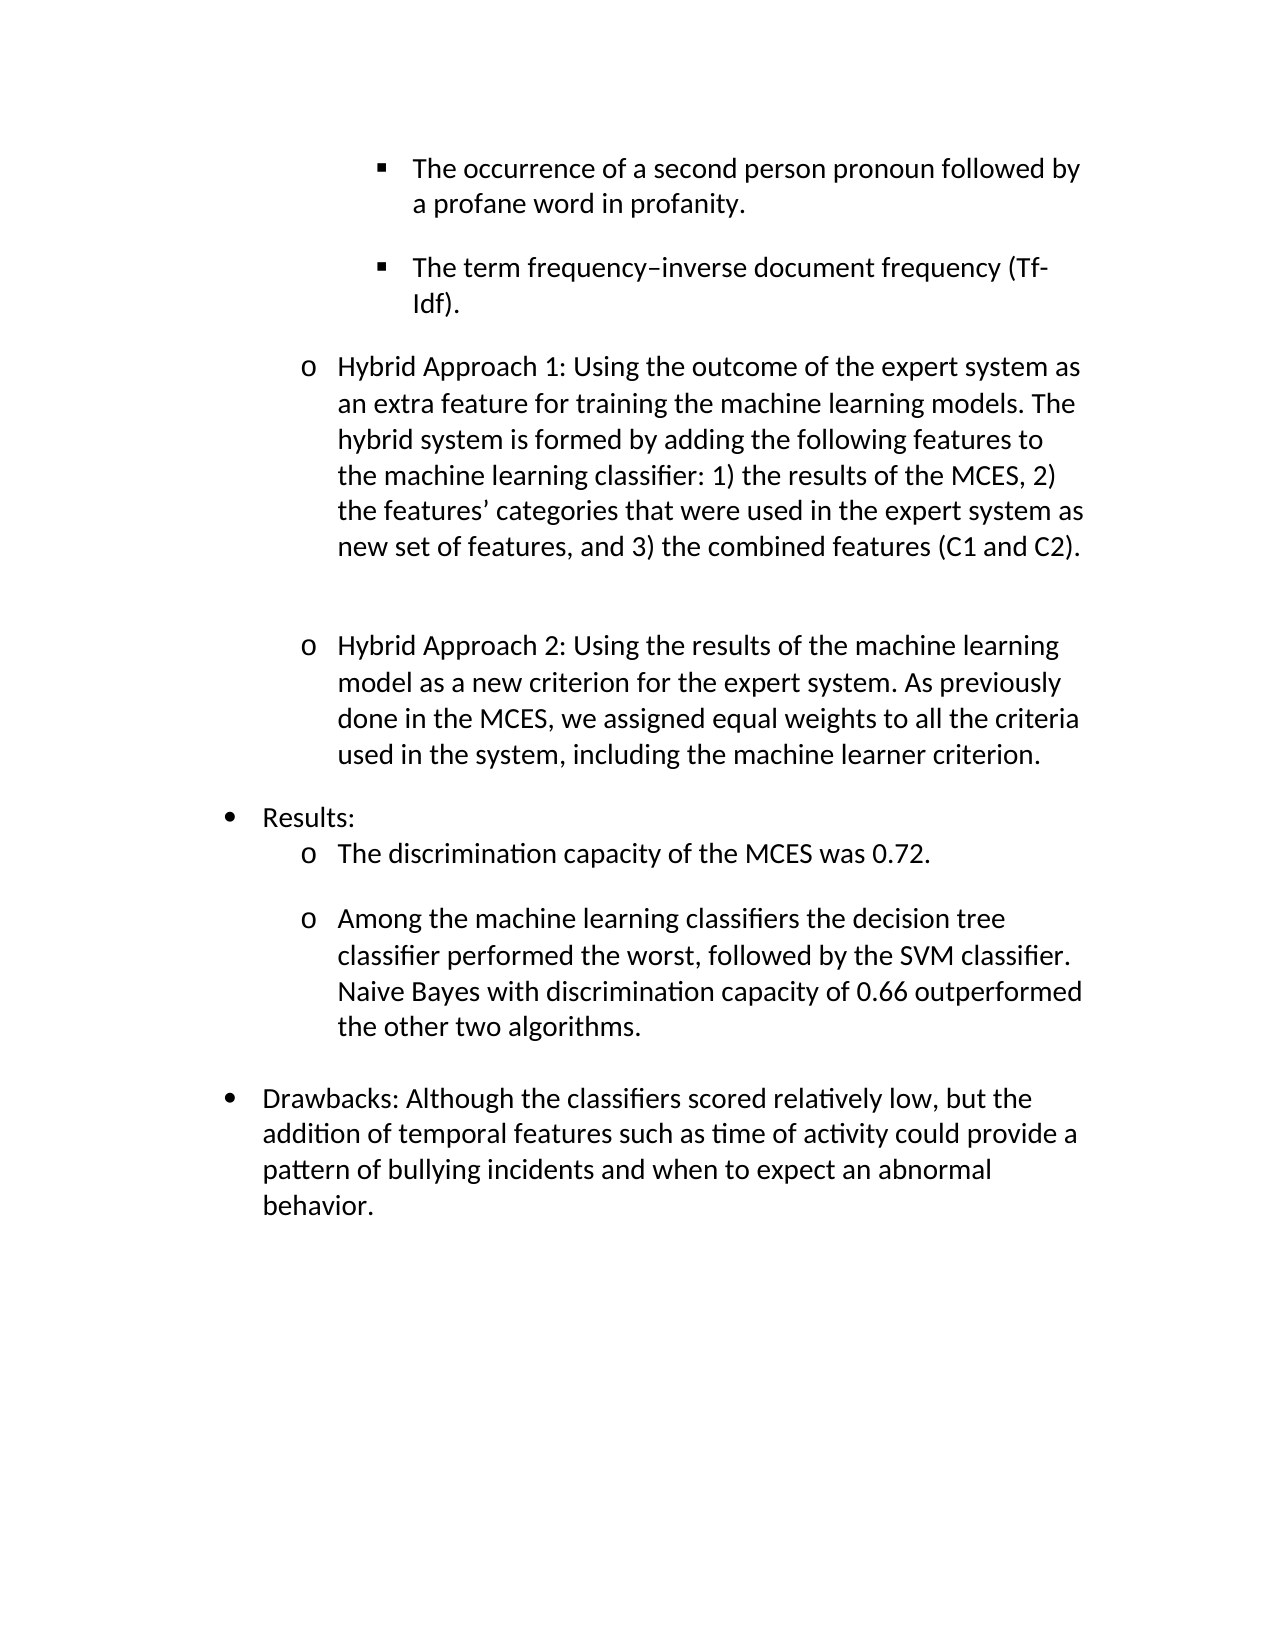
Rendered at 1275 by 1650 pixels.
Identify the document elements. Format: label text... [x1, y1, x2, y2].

list Hybrid Approach 2: Using the results of the machine learning model as a new criterion for the expert system. As previously done in the MCES, we assigned equal weights to all the criteria used in the system, including the machine learner criterion. [300, 627, 1087, 799]
list Drawbacks: Although the classifiers scored relatively low, but the addition of temporal features such as time of activity could provide a pattern of bullying incidents and when to expect an abnormal behavior. [225, 1080, 1087, 1222]
list Hybrid Approach 1: Using the outcome of the expert system as an extra feature for training the machine learning models. The hybrid system is formed by adding the following features to the machine learning classifier: 1) the results of the MCES, 2) the features’ categories that were used in the expert system as new set of features, and 3) the combined features (C1 and C2). [300, 348, 1087, 627]
list The discrimination capacity of the MCES was 0.72. [300, 835, 1087, 900]
list Results: [225, 799, 1087, 835]
list Among the machine learning classifiers the decision tree classifier performed the worst, followed by the SVM classifier. Naive Bayes with discrimination capacity of 0.66 outperformed the other two algorithms. [300, 900, 1087, 1044]
list The term frequency–inverse document frequency (Tf-Idf). [375, 249, 1087, 348]
list The occurrence of a second person pronoun followed by a profane word in profanity. [375, 150, 1087, 249]
